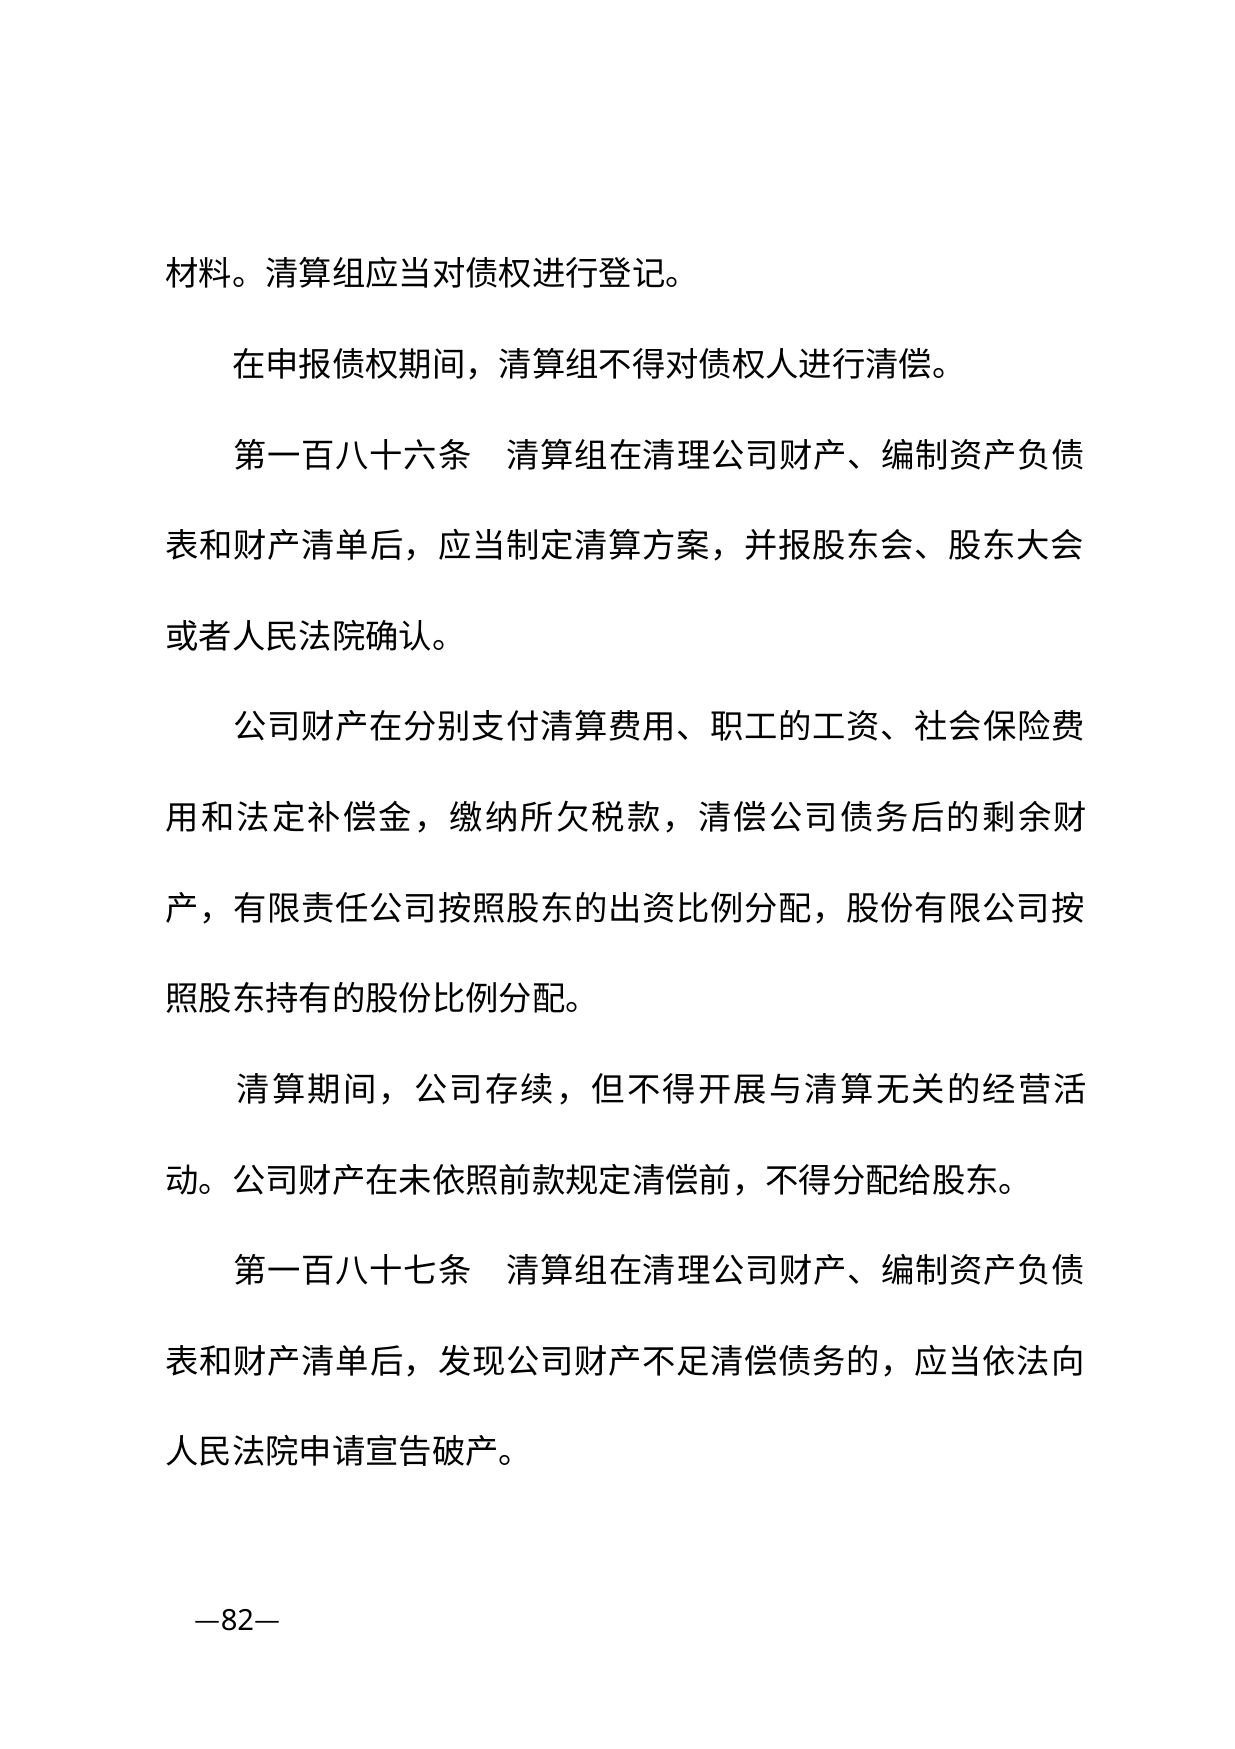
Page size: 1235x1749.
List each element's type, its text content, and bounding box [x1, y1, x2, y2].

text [165, 226, 1087, 317]
text 清算期间，公司存续，但不得开展与清算无关的经营活动。公司财产在未依照前款规定清偿前，不得分配给股东。 [165, 1042, 1087, 1223]
text 公司财产在分别支付清算费用、职工的工资、社会保险费用和法定补偿金，缴纳所欠税款，清偿公司债务后的剩余财产，有限责任公司按照股东的出资比例分配，股份有限公司按照股东持有的股份比例分配。 [165, 679, 1087, 1042]
text 第一百八十六条 清算组在清理公司财产、编制资产负债表和财产清单后，应当制定清算方案，并报股东会、股东大会或者人民法院确认。 [165, 407, 1087, 679]
text 第一百八十七条 清算组在清理公司财产、编制资产负债表和财产清单后，发现公司财产不足清偿债务的，应当依法向人民法院申请宣告破产。 [165, 1223, 1087, 1495]
text 在申报债权期间，清算组不得对债权人进行清偿。 [165, 317, 1087, 407]
